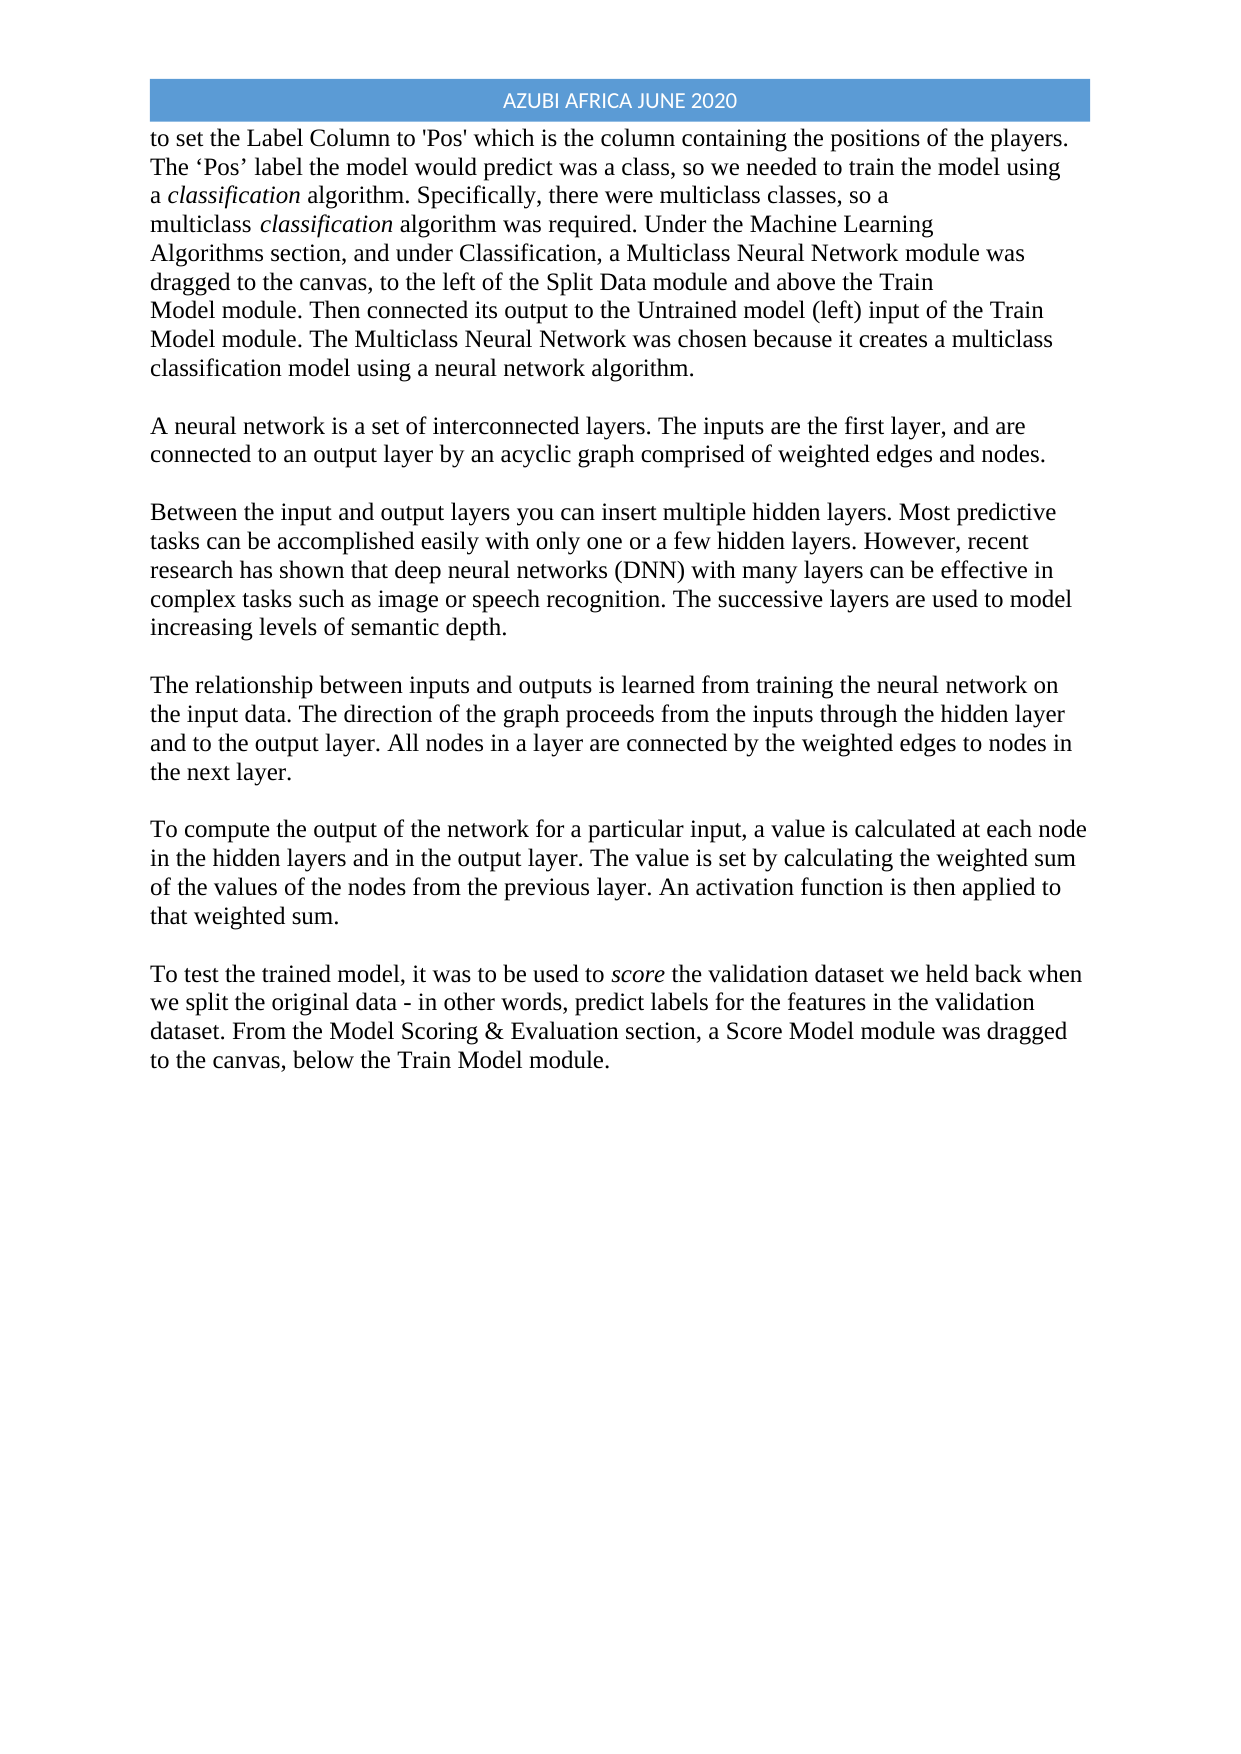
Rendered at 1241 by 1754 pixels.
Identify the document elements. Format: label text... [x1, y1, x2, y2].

text A neural network is a set of interconnected layers. The inputs are the first layer, and are connected to an output layer by an acyclic graph comprised of weighted edges and nodes. [150, 411, 1090, 468]
text To test the trained model, it was to be used to score the validation dataset we held back when we split the original data - in other words, predict labels for the features in the validation dataset. From the Model Scoring & Evaluation section, a Score Model module was dragged to the canvas, below the Train Model module. [150, 959, 1090, 1074]
text Between the input and output layers you can insert multiple hidden layers. Most predictive tasks can be accomplished easily with only one or a few hidden layers. However, recent research has shown that deep neural networks (DNN) with many layers can be effective in complex tasks such as image or speech recognition. The successive layers are used to model increasing levels of semantic depth. [150, 497, 1090, 641]
text The relationship between inputs and outputs is learned from training the neural network on the input data. The direction of the graph proceeds from the inputs through the hidden layer and to the output layer. All nodes in a layer are connected by the weighted edges to nodes in the next layer. [150, 670, 1090, 785]
text To compute the output of the network for a particular input, a value is calculated at each node in the hidden layers and in the output layer. The value is set by calculating the weighted sum of the values of the nodes from the previous layer. An activation function is then applied to that weighted sum. [150, 814, 1090, 929]
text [150, 122, 1090, 382]
